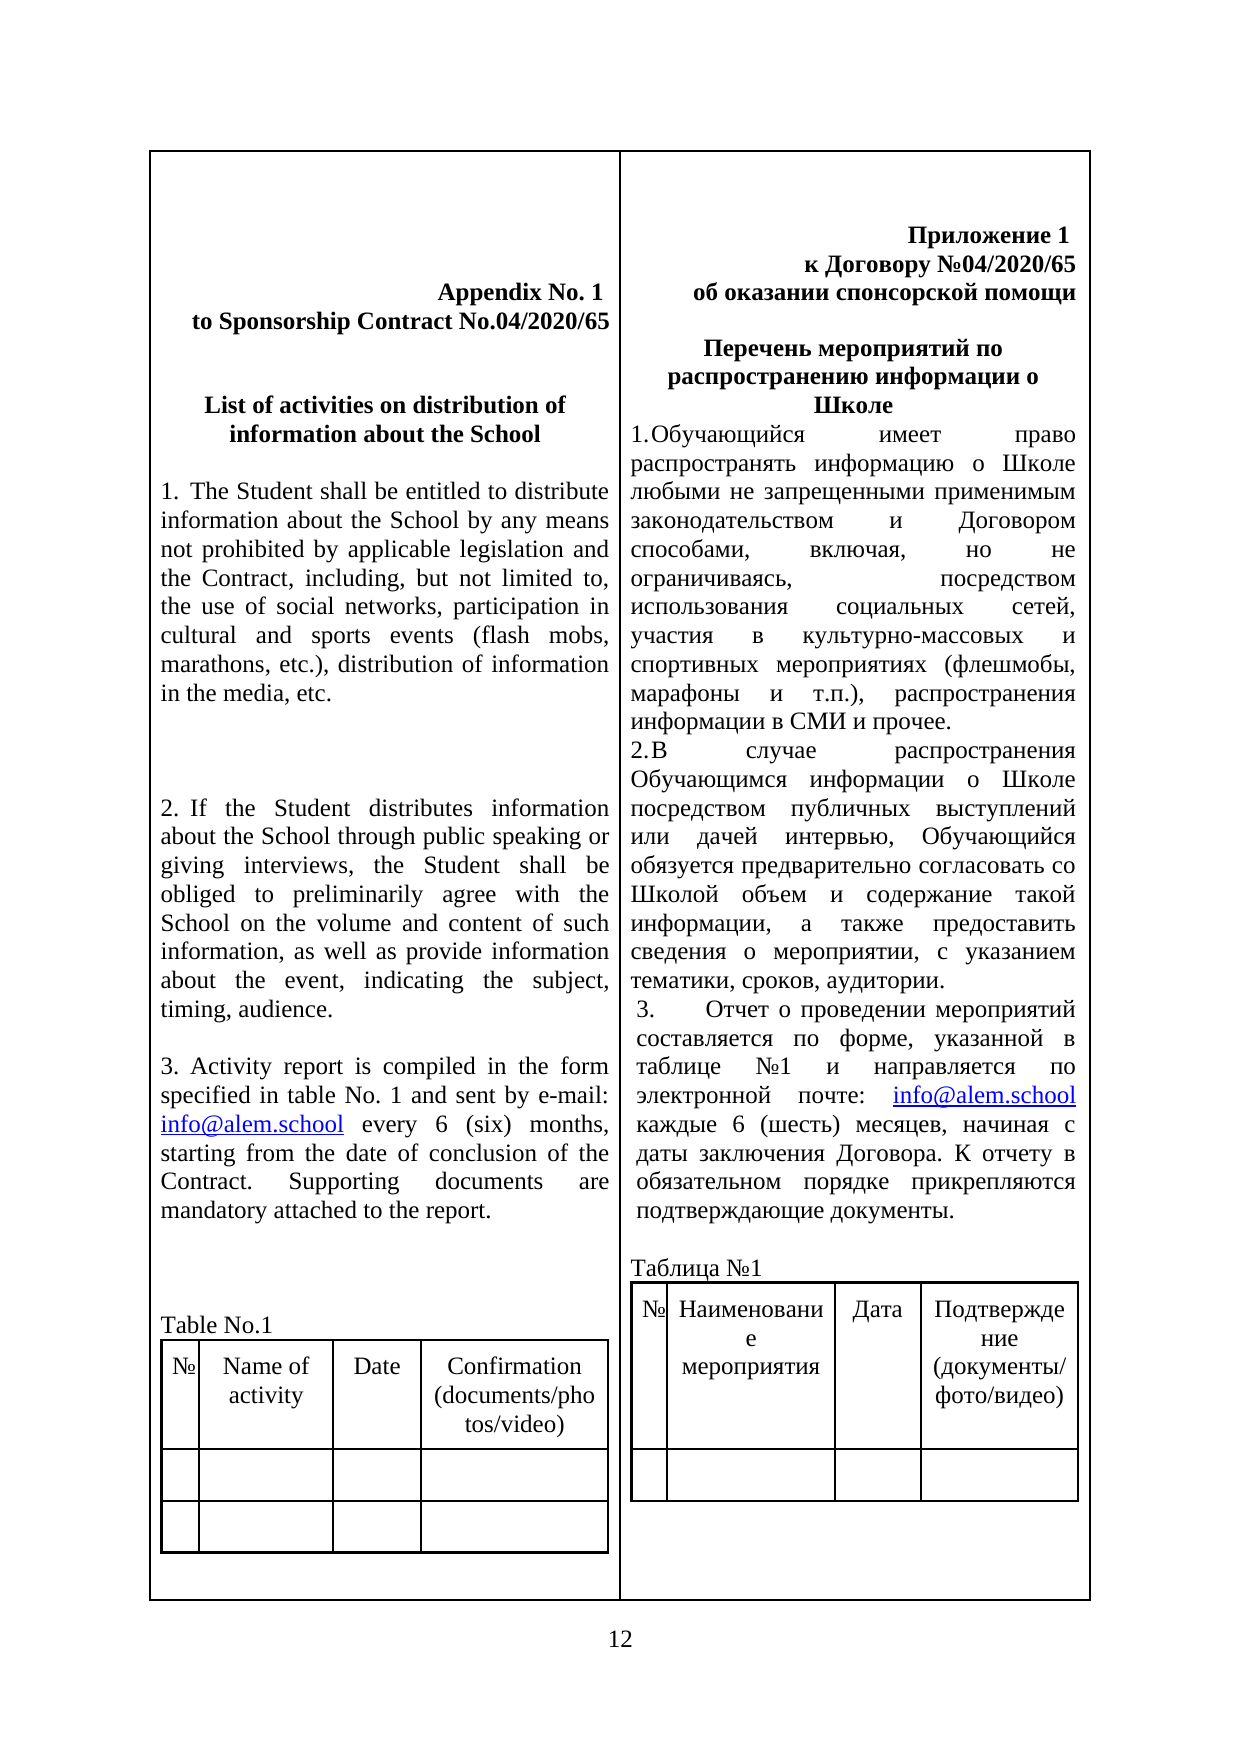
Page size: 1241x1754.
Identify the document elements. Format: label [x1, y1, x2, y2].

table_header [151, 152, 619, 1598]
table_header [621, 152, 1089, 1598]
